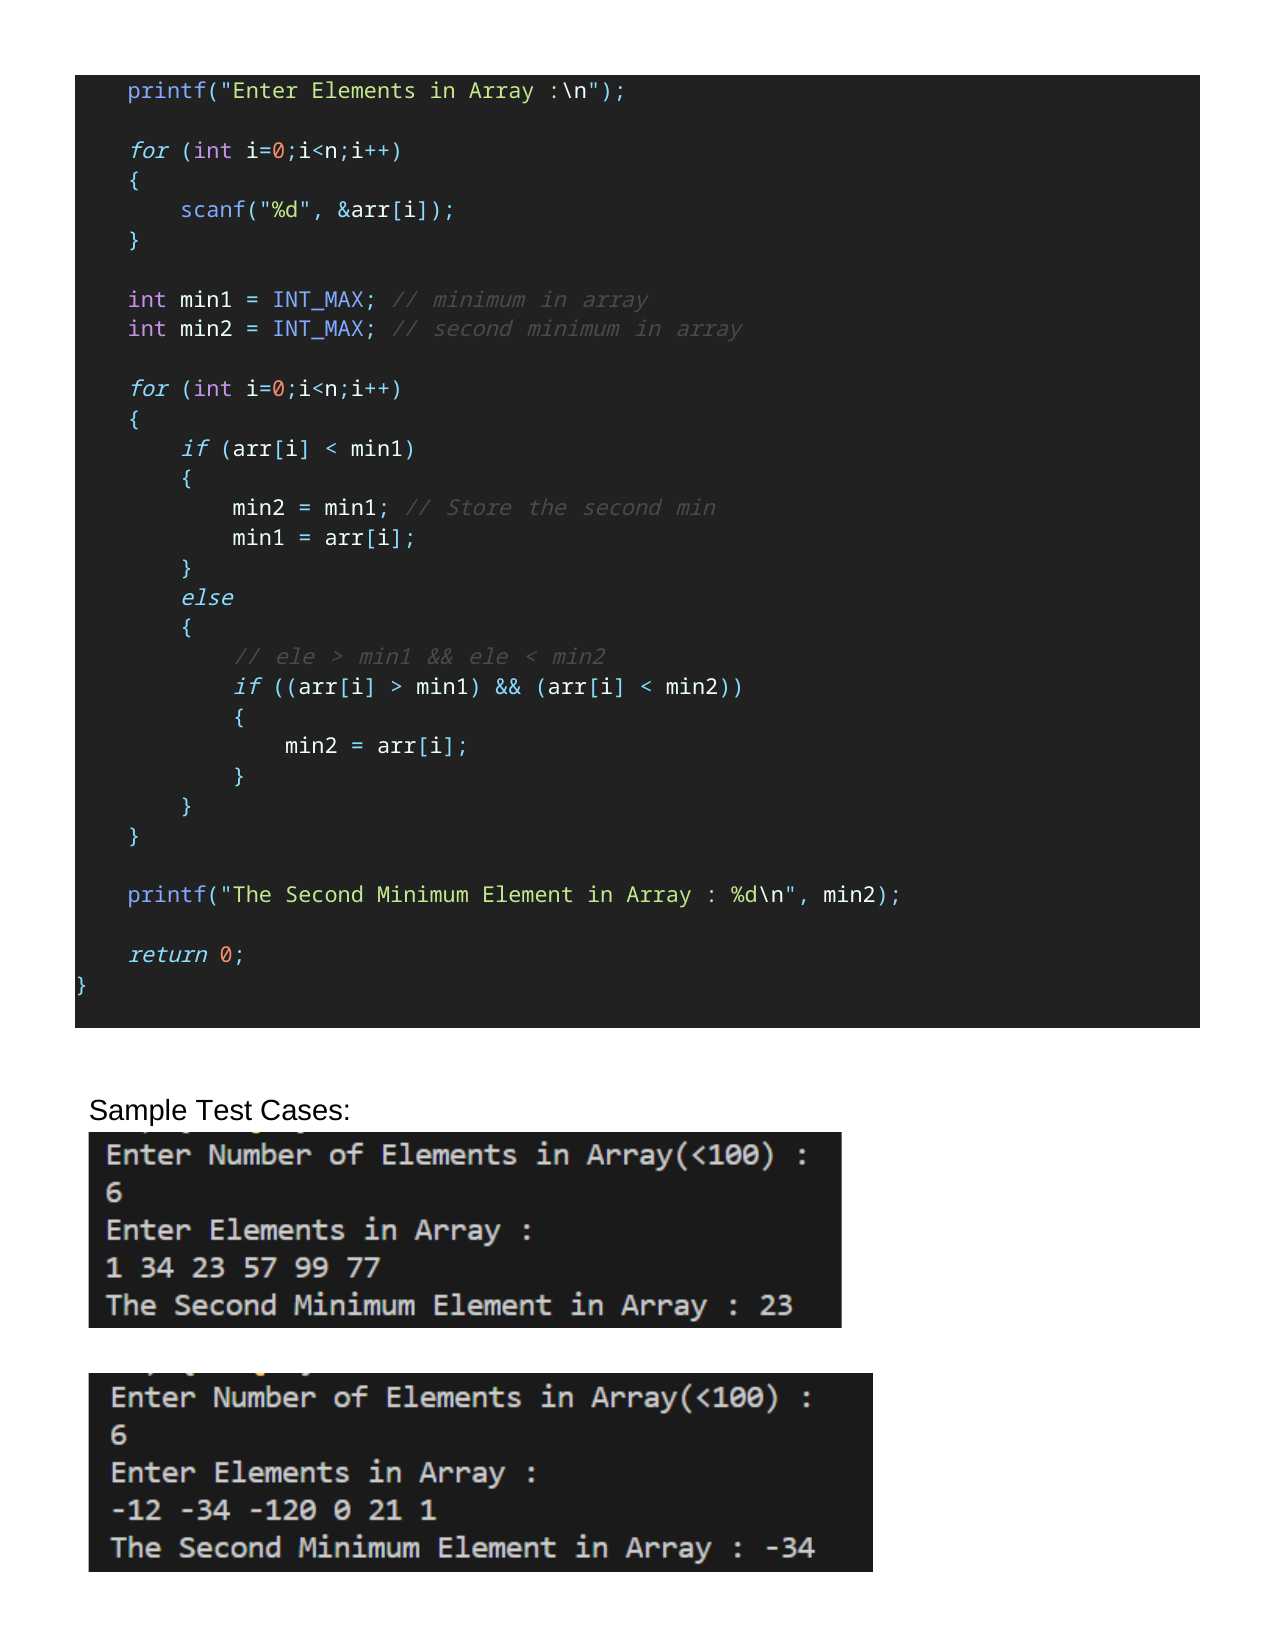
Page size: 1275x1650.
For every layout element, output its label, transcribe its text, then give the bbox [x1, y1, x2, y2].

text // ele > min1 && ele < min2 [75, 641, 1200, 671]
text { [75, 611, 1200, 641]
text } [75, 820, 1200, 849]
text else [75, 581, 1200, 611]
text { [75, 164, 1200, 194]
text printf("The Second Minimum Element in Array : %d\n", min2); [75, 879, 1200, 909]
text for (int i=0;i<n;i++) [75, 373, 1200, 403]
text printf("Enter Elements in Array :\n"); [75, 75, 1200, 105]
text min1 = arr[i]; [75, 522, 1200, 552]
text } [75, 790, 1200, 820]
text if (arr[i] < min1) [75, 432, 1200, 462]
text } [75, 552, 1200, 581]
text Sample Test Cases: [75, 1093, 1122, 1126]
text scanf("%d", &arr[i]); [75, 194, 1200, 224]
text { [75, 701, 1200, 730]
text } [75, 969, 1200, 998]
picture [88, 1132, 842, 1328]
text int min2 = INT_MAX; // second minimum in array [75, 313, 1200, 343]
text } [75, 224, 1200, 254]
picture [88, 1373, 873, 1572]
text } [75, 760, 1200, 790]
text if ((arr[i] > min1) && (arr[i] < min2)) [75, 671, 1200, 701]
text for (int i=0;i<n;i++) [75, 134, 1200, 164]
text { [75, 462, 1200, 492]
text min2 = min1; // Store the second min [75, 492, 1200, 522]
text int min1 = INT_MAX; // minimum in array [75, 283, 1200, 313]
text min2 = arr[i]; [75, 730, 1200, 760]
text { [75, 403, 1200, 432]
text return 0; [75, 939, 1200, 969]
